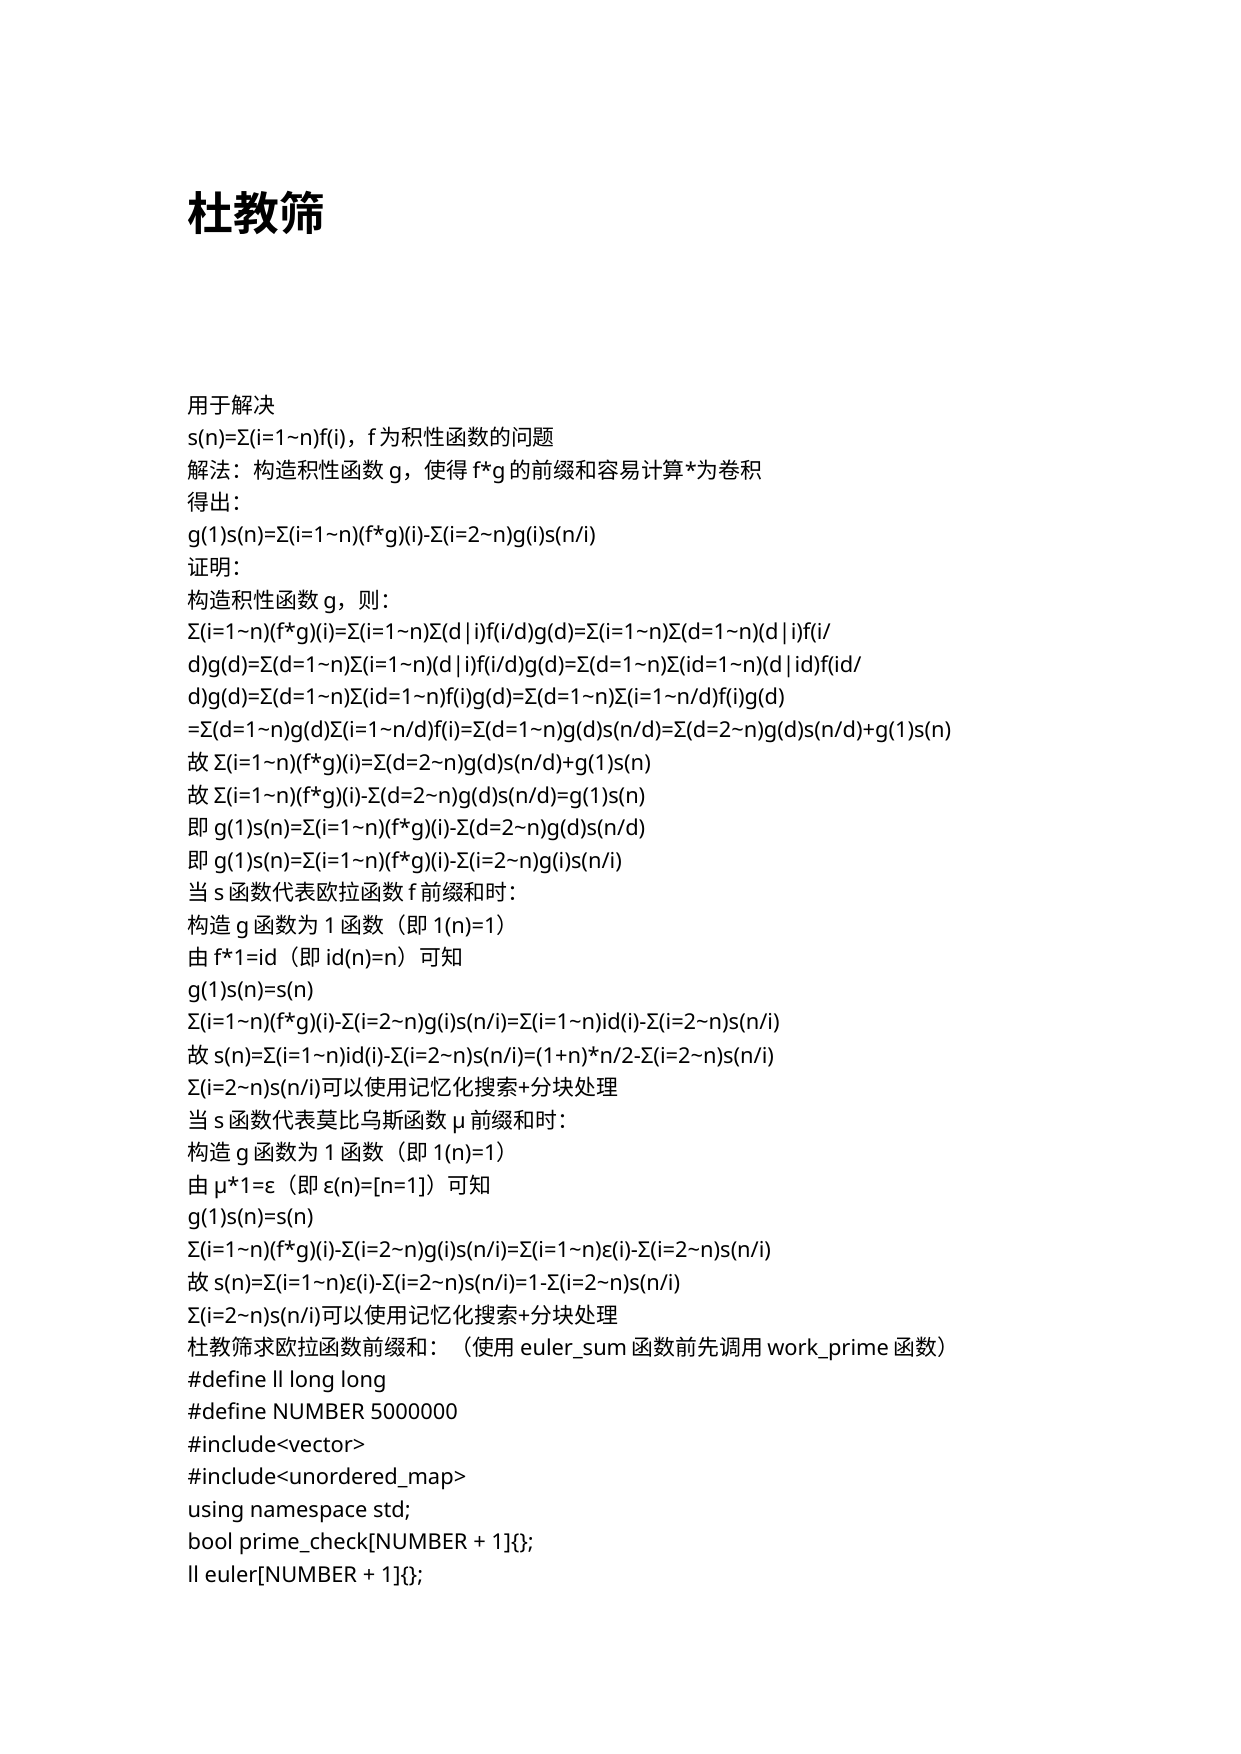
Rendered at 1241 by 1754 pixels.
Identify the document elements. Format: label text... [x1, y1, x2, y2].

text 即g(1)s(n)=Σ(i=1~n)(f*g)(i)-Σ(i=2~n)g(i)s(n/i) [187, 842, 1053, 875]
text 杜教筛求欧拉函数前缀和：（使用euler_sum函数前先调用work_prime函数） [187, 1330, 1053, 1362]
text 故Σ(i=1~n)(f*g)(i)-Σ(d=2~n)g(d)s(n/d)=g(1)s(n) [187, 777, 1053, 810]
text 故Σ(i=1~n)(f*g)(i)=Σ(d=2~n)g(d)s(n/d)+g(1)s(n) [187, 745, 1053, 777]
text 即g(1)s(n)=Σ(i=1~n)(f*g)(i)-Σ(d=2~n)g(d)s(n/d) [187, 810, 1053, 842]
text Σ(i=1~n)(f*g)(i)=Σ(i=1~n)Σ(d|i)f(i/d)g(d)=Σ(i=1~n)Σ(d=1~n)(d|i)f(i/d)g(d)=Σ(d=1~n)Σ(i=1~n)(d|i)f(i/d)g(d)=Σ(d=1~n)Σ(id=1~n)(d|id)f(id/d)g(d)=Σ(d=1~n)Σ(id=1~n)f(i)g(d)=Σ(d=1~n)Σ(i=1~n/d)f(i)g(d) [187, 615, 1053, 712]
text 当s函数代表欧拉函数f前缀和时： [187, 875, 1053, 907]
text 由μ*1=ε（即ε(n)=[n=1]）可知 [187, 1167, 1053, 1200]
text #include<vector> [187, 1427, 1053, 1460]
text 得出： [187, 485, 1053, 517]
text 构造g函数为1函数（即1(n)=1） [187, 1135, 1053, 1167]
text Σ(i=1~n)(f*g)(i)-Σ(i=2~n)g(i)s(n/i)=Σ(i=1~n)ε(i)-Σ(i=2~n)s(n/i) [187, 1232, 1053, 1265]
text 用于解决 [187, 387, 1053, 420]
text 由f*1=id（即id(n)=n）可知 [187, 940, 1053, 972]
text =Σ(d=1~n)g(d)Σ(i=1~n/d)f(i)=Σ(d=1~n)g(d)s(n/d)=Σ(d=2~n)g(d)s(n/d)+g(1)s(n) [187, 712, 1053, 745]
text 构造积性函数g，则： [187, 582, 1053, 615]
text 证明： [187, 550, 1053, 582]
text ll euler[NUMBER + 1]{}; [187, 1557, 1053, 1590]
text Σ(i=2~n)s(n/i)可以使用记忆化搜索+分块处理 [187, 1070, 1053, 1102]
text 故s(n)=Σ(i=1~n)ε(i)-Σ(i=2~n)s(n/i)=1-Σ(i=2~n)s(n/i) [187, 1265, 1053, 1297]
text s(n)=Σ(i=1~n)f(i)，f为积性函数的问题 [187, 420, 1053, 452]
text g(1)s(n)=s(n) [187, 972, 1053, 1005]
text g(1)s(n)=Σ(i=1~n)(f*g)(i)-Σ(i=2~n)g(i)s(n/i) [187, 517, 1053, 550]
text 故s(n)=Σ(i=1~n)id(i)-Σ(i=2~n)s(n/i)=(1+n)*n/2-Σ(i=2~n)s(n/i) [187, 1037, 1053, 1070]
subtitle 杜教筛 [187, 162, 1053, 259]
text 解法：构造积性函数g，使得f*g的前缀和容易计算*为卷积 [187, 452, 1053, 485]
text #define ll long long [187, 1362, 1053, 1395]
text 当s函数代表莫比乌斯函数μ前缀和时： [187, 1102, 1053, 1135]
text #include<unordered_map> [187, 1460, 1053, 1492]
text g(1)s(n)=s(n) [187, 1200, 1053, 1232]
text bool prime_check[NUMBER + 1]{}; [187, 1525, 1053, 1557]
text #define NUMBER 5000000 [187, 1395, 1053, 1427]
text Σ(i=1~n)(f*g)(i)-Σ(i=2~n)g(i)s(n/i)=Σ(i=1~n)id(i)-Σ(i=2~n)s(n/i) [187, 1005, 1053, 1037]
text using namespace std; [187, 1492, 1053, 1525]
text Σ(i=2~n)s(n/i)可以使用记忆化搜索+分块处理 [187, 1297, 1053, 1330]
text 构造g函数为1函数（即1(n)=1） [187, 907, 1053, 940]
